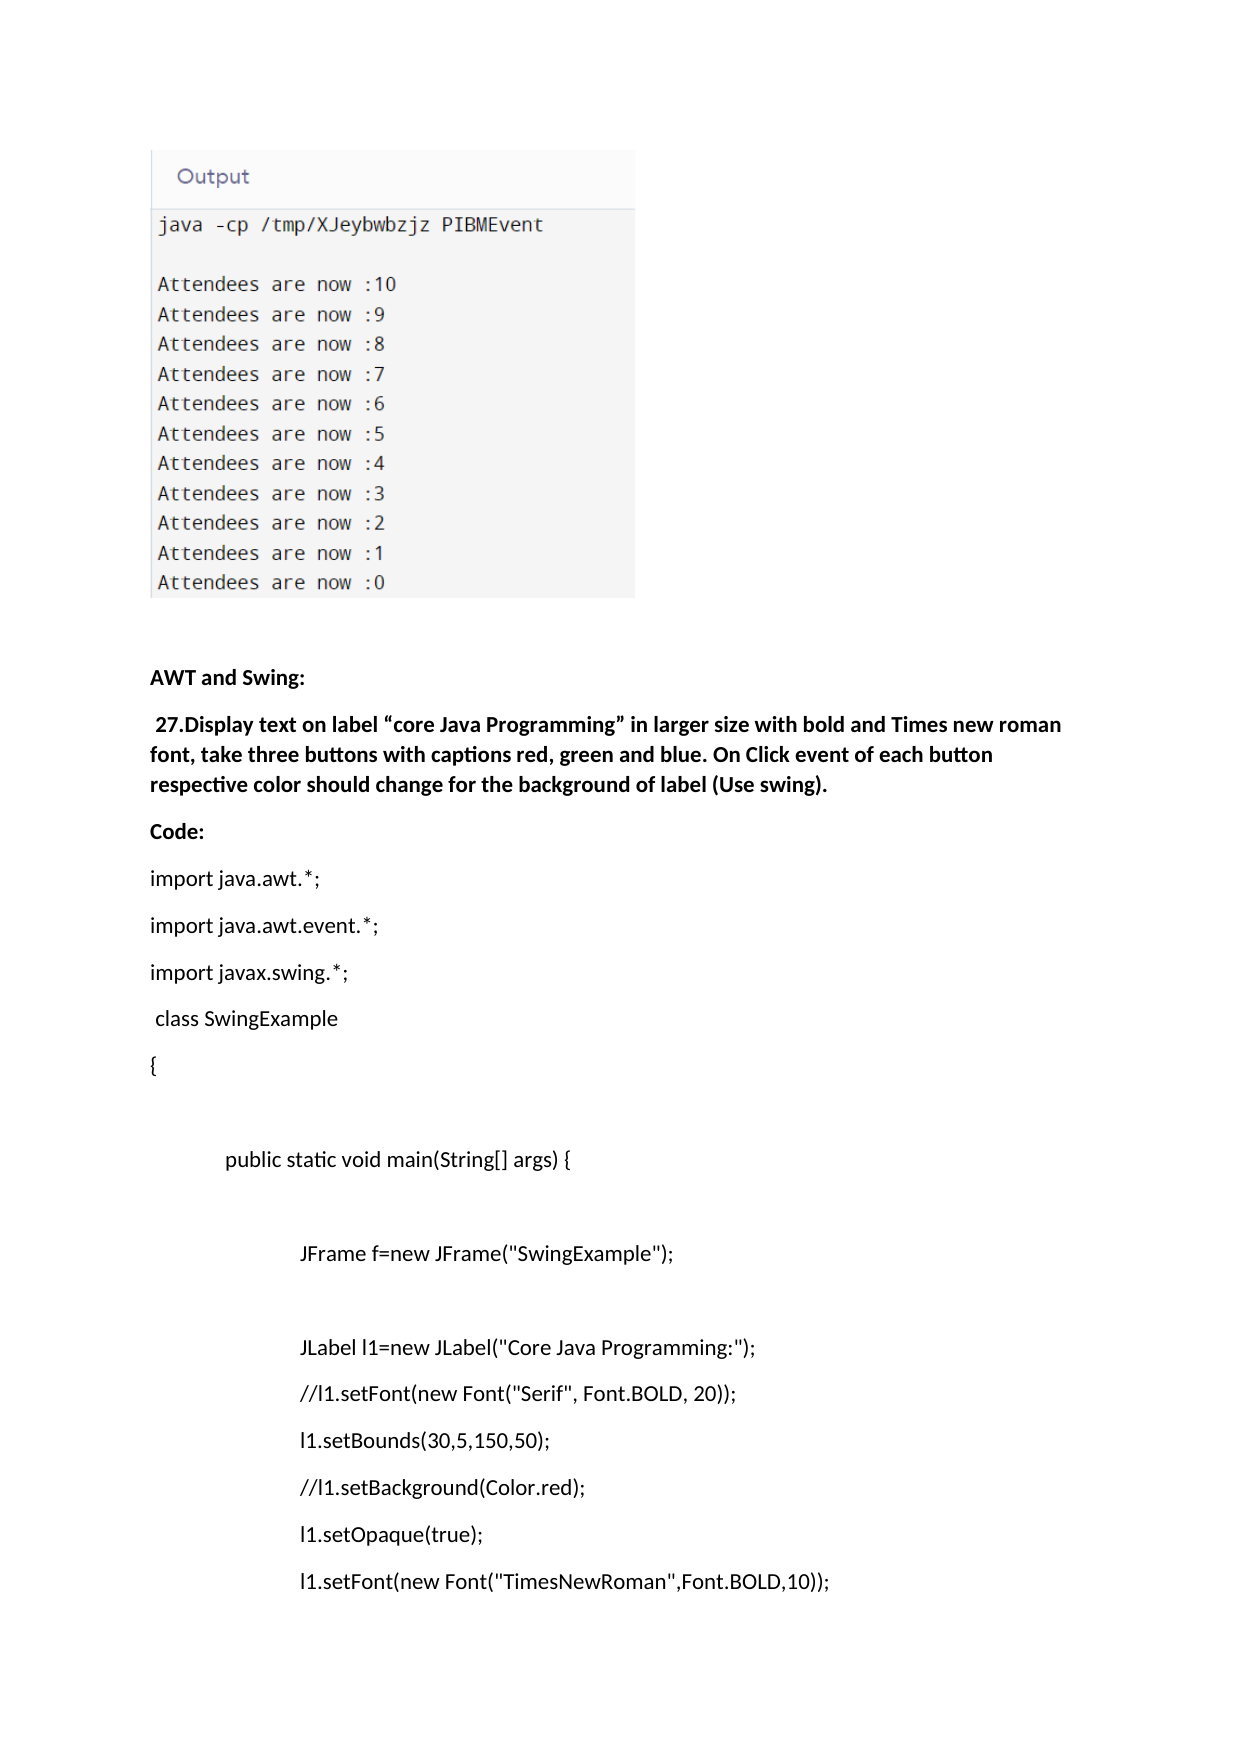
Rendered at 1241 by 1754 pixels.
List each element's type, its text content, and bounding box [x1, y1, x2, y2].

text l1.setFont(new Font("TimesNewRoman",Font.BOLD,10)); [150, 1567, 1090, 1595]
text { [150, 1051, 1090, 1079]
text l1.setBounds(30,5,150,50); [150, 1426, 1090, 1454]
text JLabel l1=new JLabel("Core Java Programming:"); [150, 1333, 1090, 1361]
text import javax.swing.*; [150, 958, 1090, 986]
text AWT and Swing: [150, 663, 1090, 691]
text Code: [150, 817, 1090, 845]
text import java.awt.event.*; [150, 911, 1090, 939]
text l1.setOpaque(true); [150, 1520, 1090, 1548]
text //l1.setBackground(Color.red); [150, 1473, 1090, 1501]
text import java.awt.*; [150, 864, 1090, 892]
text 27.Display text on label “core Java Programming” in larger size with bold and Times new roman font, take three buttons with captions red, green and blue. On Click event of each button respective color should change for the background of label (Use swing). [150, 710, 1090, 798]
text class SwingExample [150, 1004, 1090, 1033]
text public static void main(String[] args) { [150, 1145, 1090, 1173]
picture [150, 150, 636, 598]
text JFrame f=new JFrame("SwingExample"); [150, 1239, 1090, 1267]
text //l1.setFont(new Font("Serif", Font.BOLD, 20)); [150, 1379, 1090, 1408]
